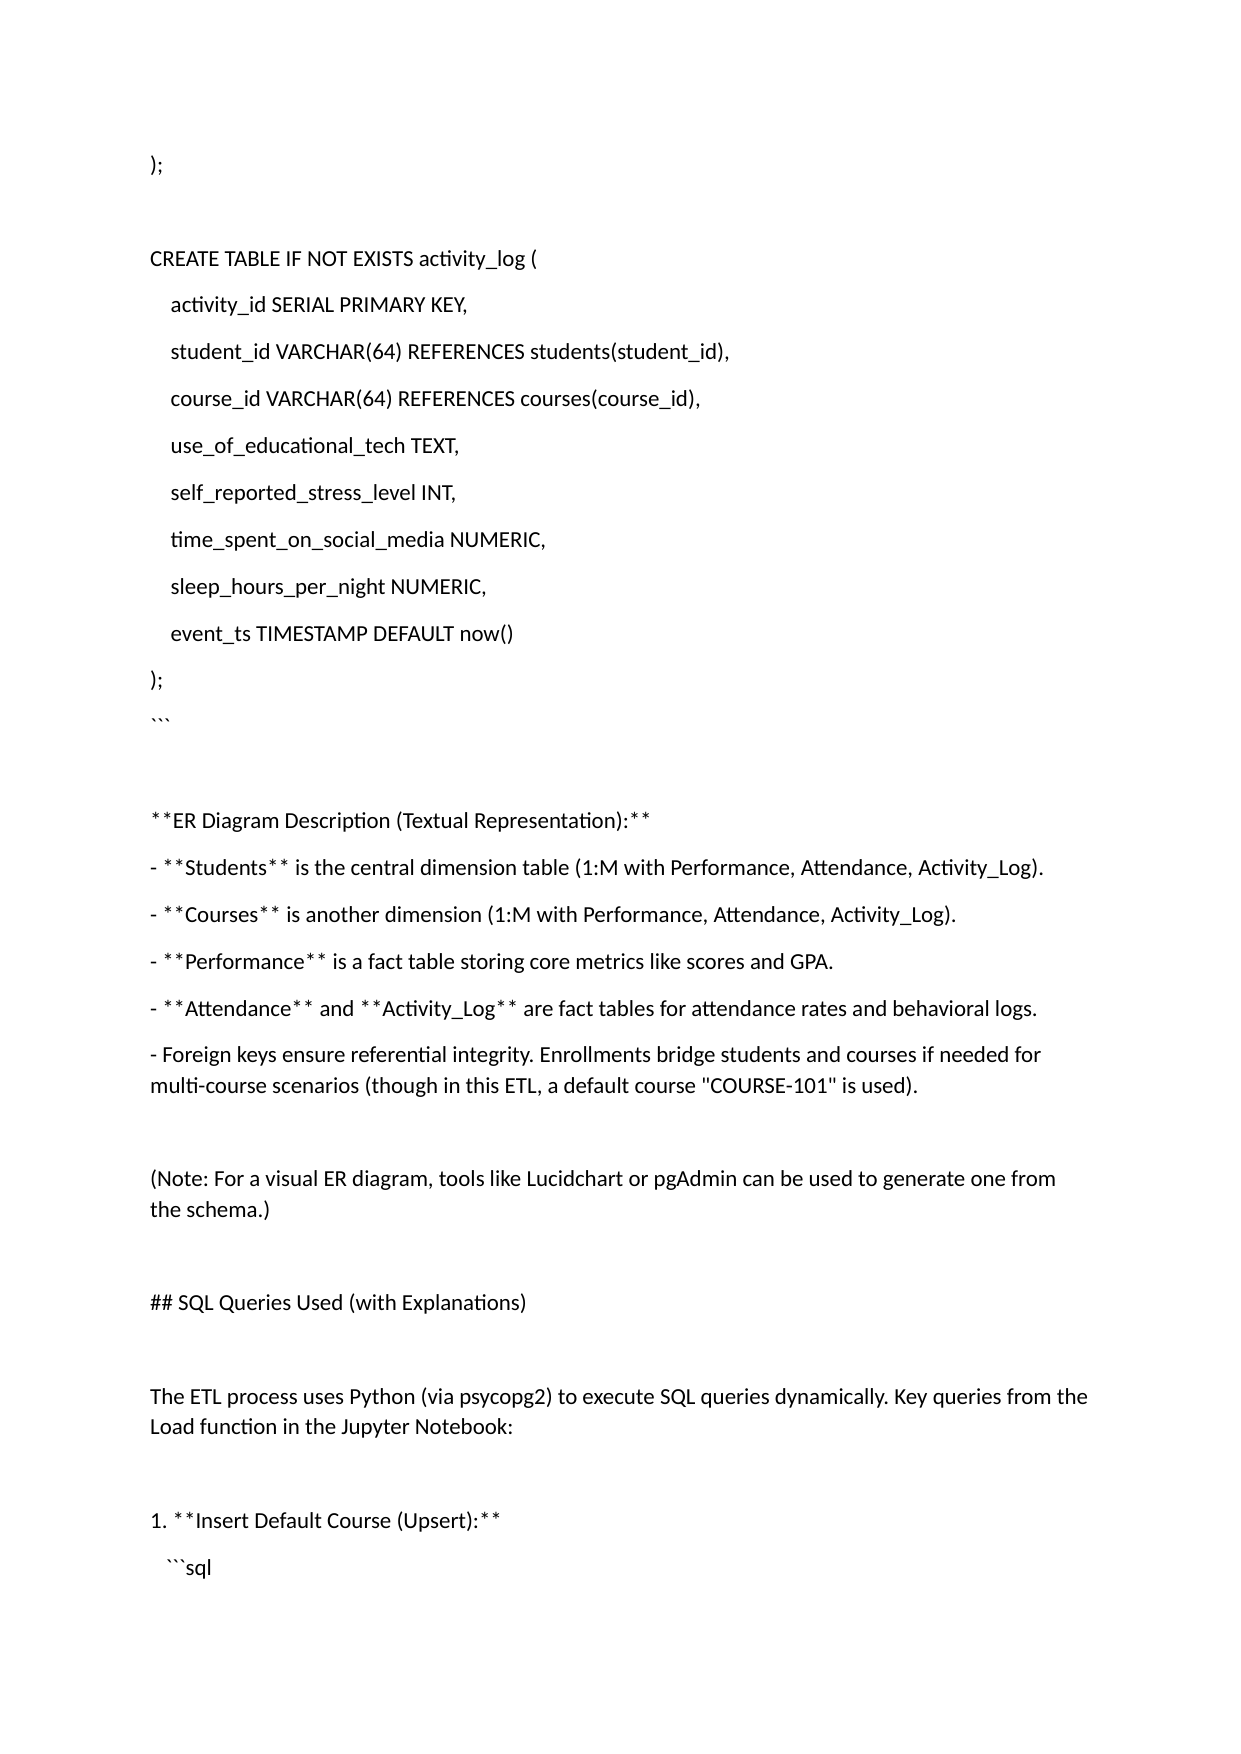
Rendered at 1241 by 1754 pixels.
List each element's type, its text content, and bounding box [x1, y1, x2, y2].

text **ER Diagram Description (Textual Representation):** [150, 806, 1090, 834]
text use_of_educational_tech TEXT, [150, 431, 1090, 459]
text ); [150, 150, 1090, 178]
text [150, 337, 1090, 366]
text - Foreign keys ensure referential integrity. Enrollments bridge students and courses if needed for multi-course scenarios (though in this ETL, a default course "COURSE-101" is used). [150, 1041, 1090, 1099]
text The ETL process uses Python (via psycopg2) to execute SQL queries dynamically. Key queries from the Load function in the Jupyter Notebook: [150, 1382, 1090, 1441]
text event_ts TIMESTAMP DEFAULT now() [150, 619, 1090, 647]
text ```sql [150, 1553, 1090, 1581]
text ## SQL Queries Used (with Explanations) [150, 1288, 1090, 1317]
text ); [150, 666, 1090, 694]
text - **Courses** is another dimension (1:M with Performance, Attendance, Activity_Log). [150, 900, 1090, 928]
text - **Students** is the central dimension table (1:M with Performance, Attendance, Activity_Log). [150, 853, 1090, 881]
text - **Performance** is a fact table storing core metrics like scores and GPA. [150, 947, 1090, 975]
text ``` [150, 712, 1090, 741]
text (Note: For a visual ER diagram, tools like Lucidchart or pgAdmin can be used to generate one from the schema.) [150, 1164, 1090, 1223]
text time_spent_on_social_media NUMERIC, [150, 525, 1090, 553]
text self_reported_stress_level INT, [150, 478, 1090, 506]
text CREATE TABLE IF NOT EXISTS activity_log ( [150, 244, 1090, 272]
text - **Attendance** and **Activity_Log** are fact tables for attendance rates and behavioral logs. [150, 994, 1090, 1022]
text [150, 384, 1090, 412]
text sleep_hours_per_night NUMERIC, [150, 572, 1090, 600]
text 1. **Insert Default Course (Upsert):** [150, 1506, 1090, 1534]
text activity_id SERIAL PRIMARY KEY, [150, 291, 1090, 319]
